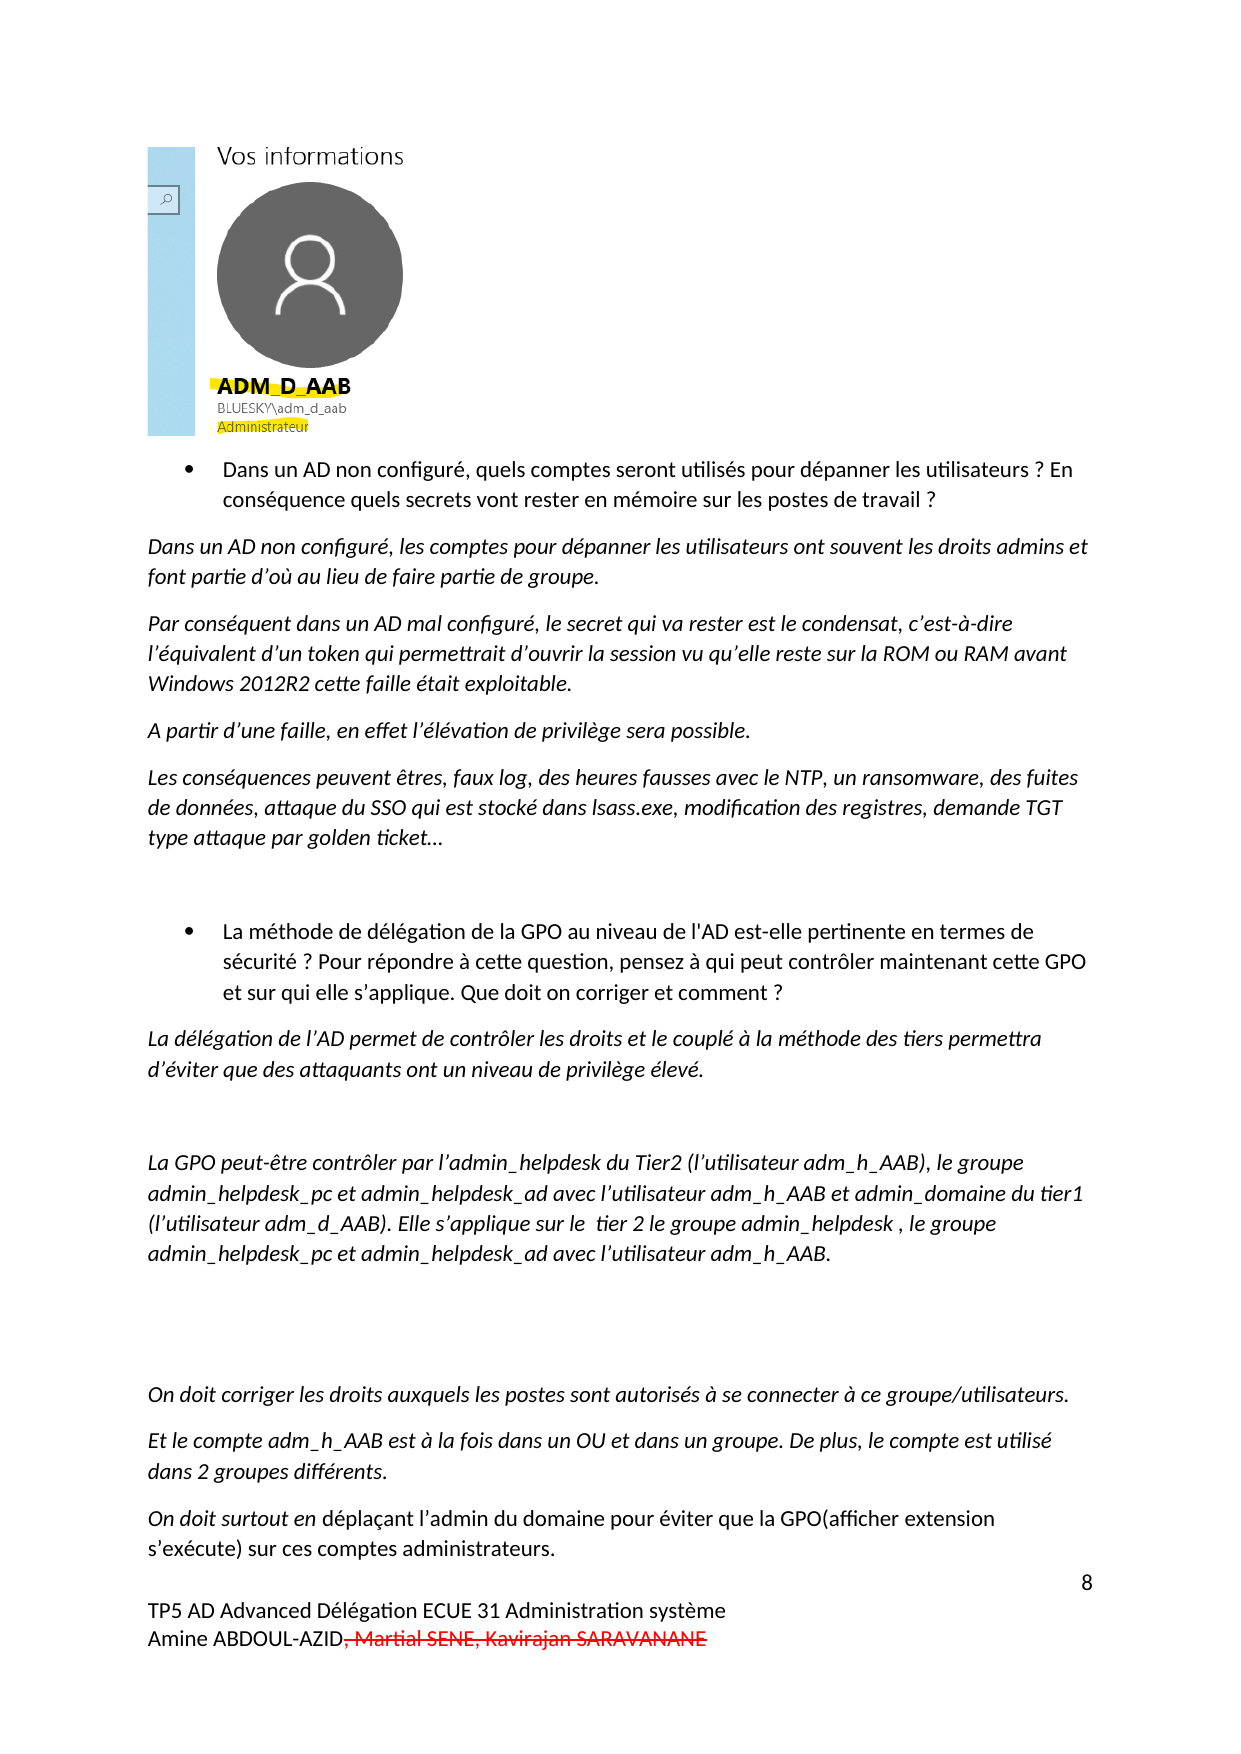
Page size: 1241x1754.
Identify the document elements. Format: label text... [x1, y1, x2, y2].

list La méthode de délégation de la GPO au niveau de l'AD est-elle pertinente en termes de sécurité ? Pour répondre à cette question, pensez à qui peut contrôler maintenant cette GPO et sur qui elle s’applique. Que doit on corriger et comment ? [185, 917, 1093, 1006]
text Par conséquent dans un AD mal configuré, le secret qui va rester est le condensat, c’est-à-dire l’équivalent d’un token qui permettrait d’ouvrir la session vu qu’elle reste sur la ROM ou RAM avant Windows 2012R2 cette faille était exploitable. [148, 609, 1093, 697]
text Les conséquences peuvent êtres, faux log, des heures fausses avec le NTP, un ransomware, des fuites de données, attaque du SSO qui est stocké dans lsass.exe, modification des registres, demande TGT type attaque par golden ticket… [148, 763, 1093, 851]
text A partir d’une faille, en effet l’élévation de privilège sera possible. [148, 716, 1093, 744]
picture [147, 147, 419, 436]
text On doit corriger les droits auxquels les postes sont autorisés à se connecter à ce groupe/utilisateurs. [148, 1380, 1093, 1408]
text La GPO peut-être contrôler par l’admin_helpdesk du Tier2 (l’utilisateur adm_h_AAB), le groupe admin_helpdesk_pc et admin_helpdesk_ad avec l’utilisateur adm_h_AAB et admin_domaine du tier1 (l’utilisateur adm_d_AAB). Elle s’applique sur le tier 2 le groupe admin_helpdesk , le groupe admin_helpdesk_pc et admin_helpdesk_ad avec l’utilisateur adm_h_AAB. [148, 1148, 1093, 1267]
list Dans un AD non configuré, quels comptes seront utilisés pour dépanner les utilisateurs ? En conséquence quels secrets vont rester en mémoire sur les postes de travail ? [185, 455, 1093, 513]
text Dans un AD non configuré, les comptes pour dépanner les utilisateurs ont souvent les droits admins et font partie d’où au lieu de faire partie de groupe. [148, 532, 1093, 590]
text Et le compte adm_h_AAB est à la fois dans un OU et dans un groupe. De plus, le compte est utilisé dans 2 groupes différents. [148, 1427, 1093, 1485]
text On doit surtout en déplaçant l’admin du domaine pour éviter que la GPO(afficher extension s’exécute) sur ces comptes administrateurs. [148, 1504, 1093, 1562]
text La délégation de l’AD permet de contrôler les droits et le couplé à la méthode des tiers permettra d’éviter que des attaquants ont un niveau de privilège élevé. [148, 1024, 1093, 1083]
